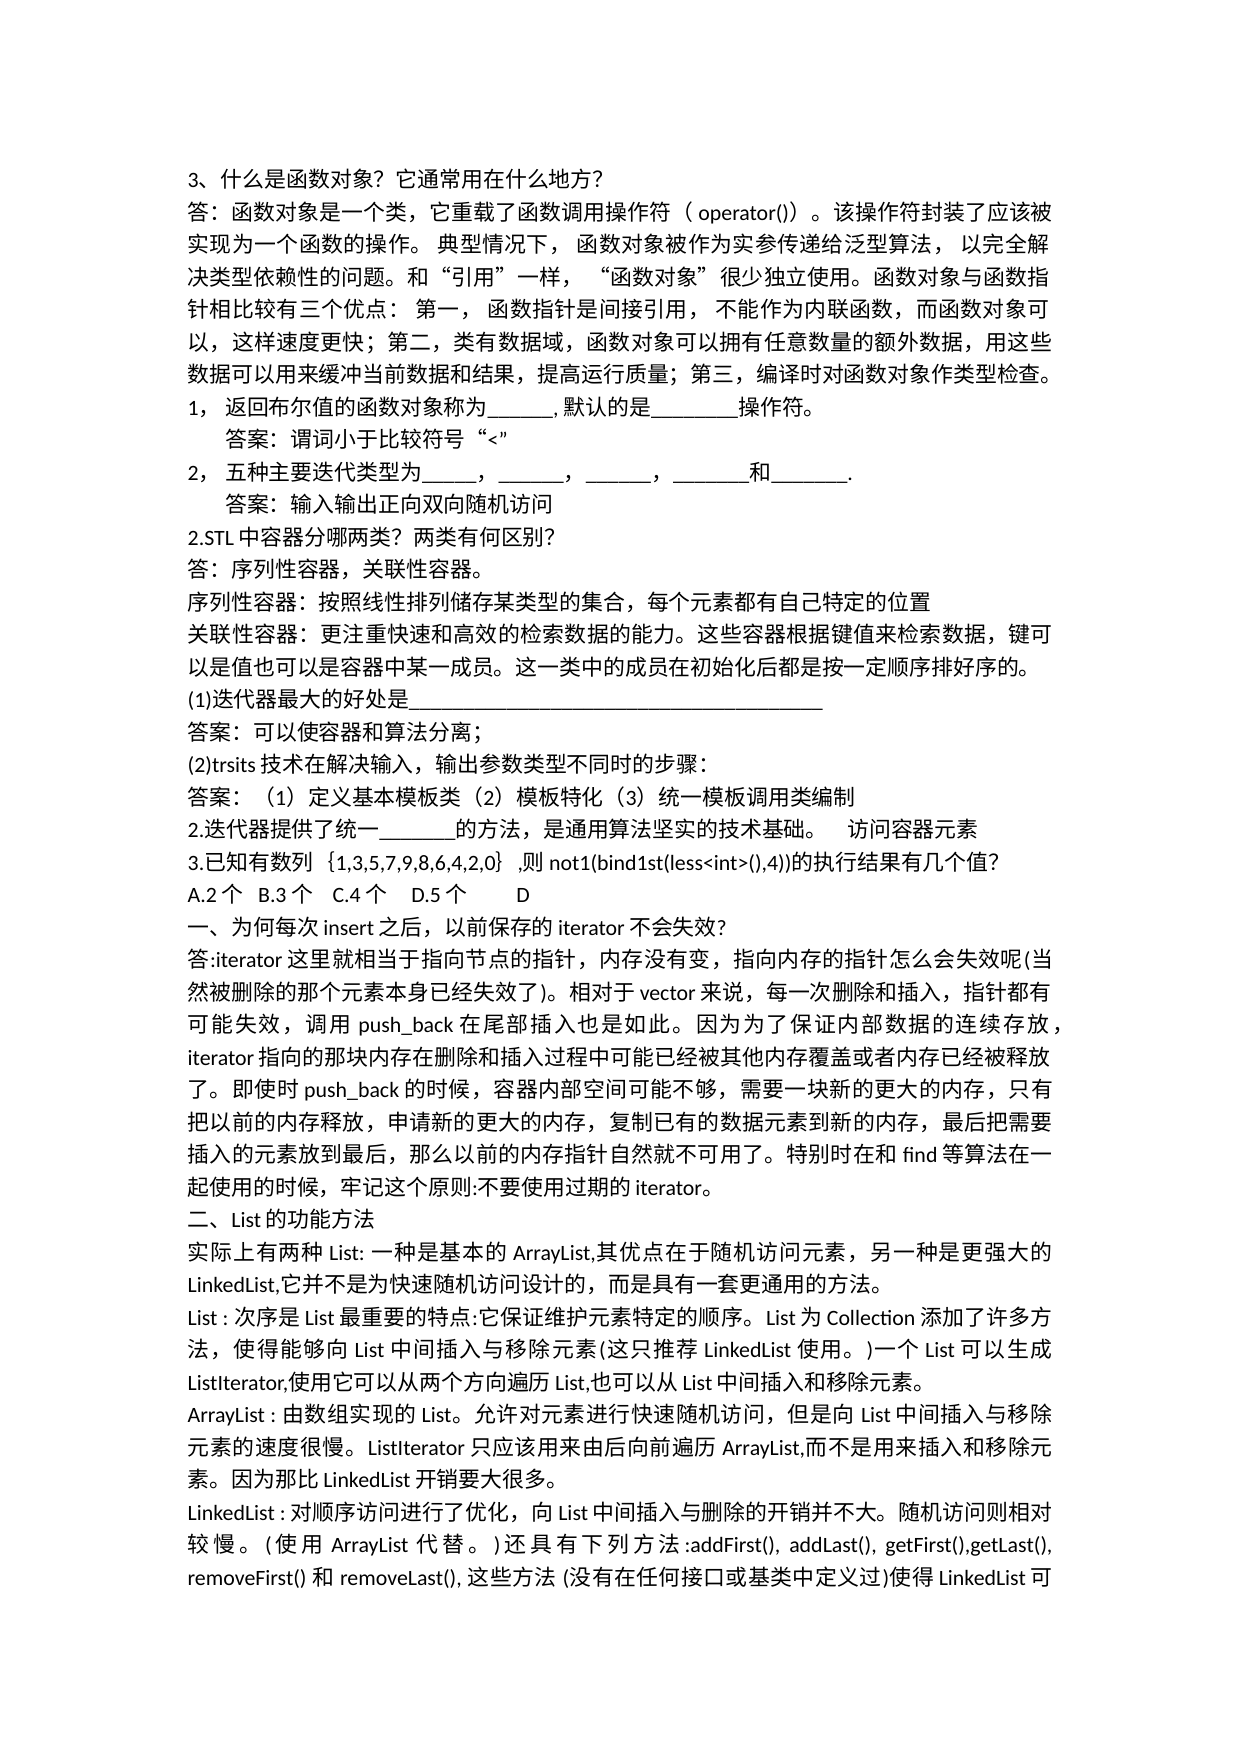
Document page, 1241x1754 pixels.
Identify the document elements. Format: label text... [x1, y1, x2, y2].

text List : 次序是List最重要的特点:它保证维护元素特定的顺序。List为Collection添加了许多方法，使得能够向List中间插入与移除元素(这只推荐LinkedList使用。)一个List可以生成ListIterator,使用它可以从两个方向遍历List,也可以从List中间插入和移除元素。 [187, 1299, 1053, 1397]
text 3.已知有数列｛1,3,5,7,9,8,6,4,2,0｝,则not1(bind1st(less<int>(),4))的执行结果有几个值？ [187, 844, 1053, 877]
text (2)trsits技术在解决输入，输出参数类型不同时的步骤： [187, 747, 1053, 779]
text 实际上有两种List: 一种是基本的ArrayList,其优点在于随机访问元素，另一种是更强大的LinkedList,它并不是为快速随机访问设计的，而是具有一套更通用的方法。 [187, 1234, 1053, 1299]
text 答:iterator这里就相当于指向节点的指针，内存没有变，指向内存的指针怎么会失效呢(当然被删除的那个元素本身已经失效了)。相对于vector来说，每一次删除和插入，指针都有可能失效，调用push_back在尾部插入也是如此。因为为了保证内部数据的连续存放，iterator指向的那块内存在删除和插入过程中可能已经被其他内存覆盖或者内存已经被释放了。即使时push_back的时候，容器内部空间可能不够，需要一块新的更大的内存，只有把以前的内存释放，申请新的更大的内存，复制已有的数据元素到新的内存，最后把需要插入的元素放到最后，那么以前的内存指针自然就不可用了。特别时在和find等算法在一起使用的时候，牢记这个原则:不要使用过期的iterator。 [187, 942, 1053, 1202]
text ArrayList : 由数组实现的List。允许对元素进行快速随机访问，但是向List中间插入与移除元素的速度很慢。ListIterator只应该用来由后向前遍历ArrayList,而不是用来插入和移除元素。因为那比LinkedList开销要大很多。 [187, 1397, 1053, 1494]
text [187, 1494, 1053, 1592]
text 一、为何每次insert之后，以前保存的iterator不会失效? [187, 909, 1053, 942]
list 返回布尔值的函数对象称为______, 默认的是________操作符。 [187, 389, 1053, 422]
list 五种主要迭代类型为_____，______，______，_______和_______. [187, 454, 1053, 487]
text 答案：（1）定义基本模板类（2）模板特化（3）统一模板调用类编制 [187, 779, 1053, 812]
list 答案：谓词小于比较符号“<” [225, 422, 1053, 454]
text 3、什么是函数对象？它通常用在什么地方？ [187, 162, 1053, 194]
text 二、List的功能方法 [187, 1202, 1053, 1234]
text 答：序列性容器，关联性容器。 [187, 552, 1053, 584]
text 序列性容器：按照线性排列储存某类型的集合，每个元素都有自己特定的位置 [187, 584, 1053, 617]
text A.2个 B.3个 C.4个 D.5个 D [187, 877, 1053, 909]
text 答：函数对象是一个类，它重载了函数调用操作符（ operator()）。该操作符封装了应该被实现为一个函数的操作。 典型情况下， 函数对象被作为实参传递给泛型算法， 以完全解决类型依赖性的问题。和“引用”一样， “函数对象”很少独立使用。函数对象与函数指针相比较有三个优点： 第一， 函数指针是间接引用， 不能作为内联函数，而函数对象可以，这样速度更快；第二，类有数据域，函数对象可以拥有任意数量的额外数据，用这些数据可以用来缓冲当前数据和结果，提高运行质量；第三，编译时对函数对象作类型检查。 [187, 194, 1053, 389]
list 答案：输入输出正向双向随机访问 [225, 487, 1053, 519]
text 答案：可以使容器和算法分离； [187, 714, 1053, 747]
text 关联性容器：更注重快速和高效的检索数据的能力。这些容器根据键值来检索数据，键可以是值也可以是容器中某一成员。这一类中的成员在初始化后都是按一定顺序排好序的。 [187, 617, 1053, 682]
text 2.STL中容器分哪两类？两类有何区别？ [187, 519, 1053, 552]
text 2.迭代器提供了统一_______的方法，是通用算法坚实的技术基础。 访问容器元素 [187, 812, 1053, 844]
text (1)迭代器最大的好处是______________________________________ [187, 682, 1053, 714]
